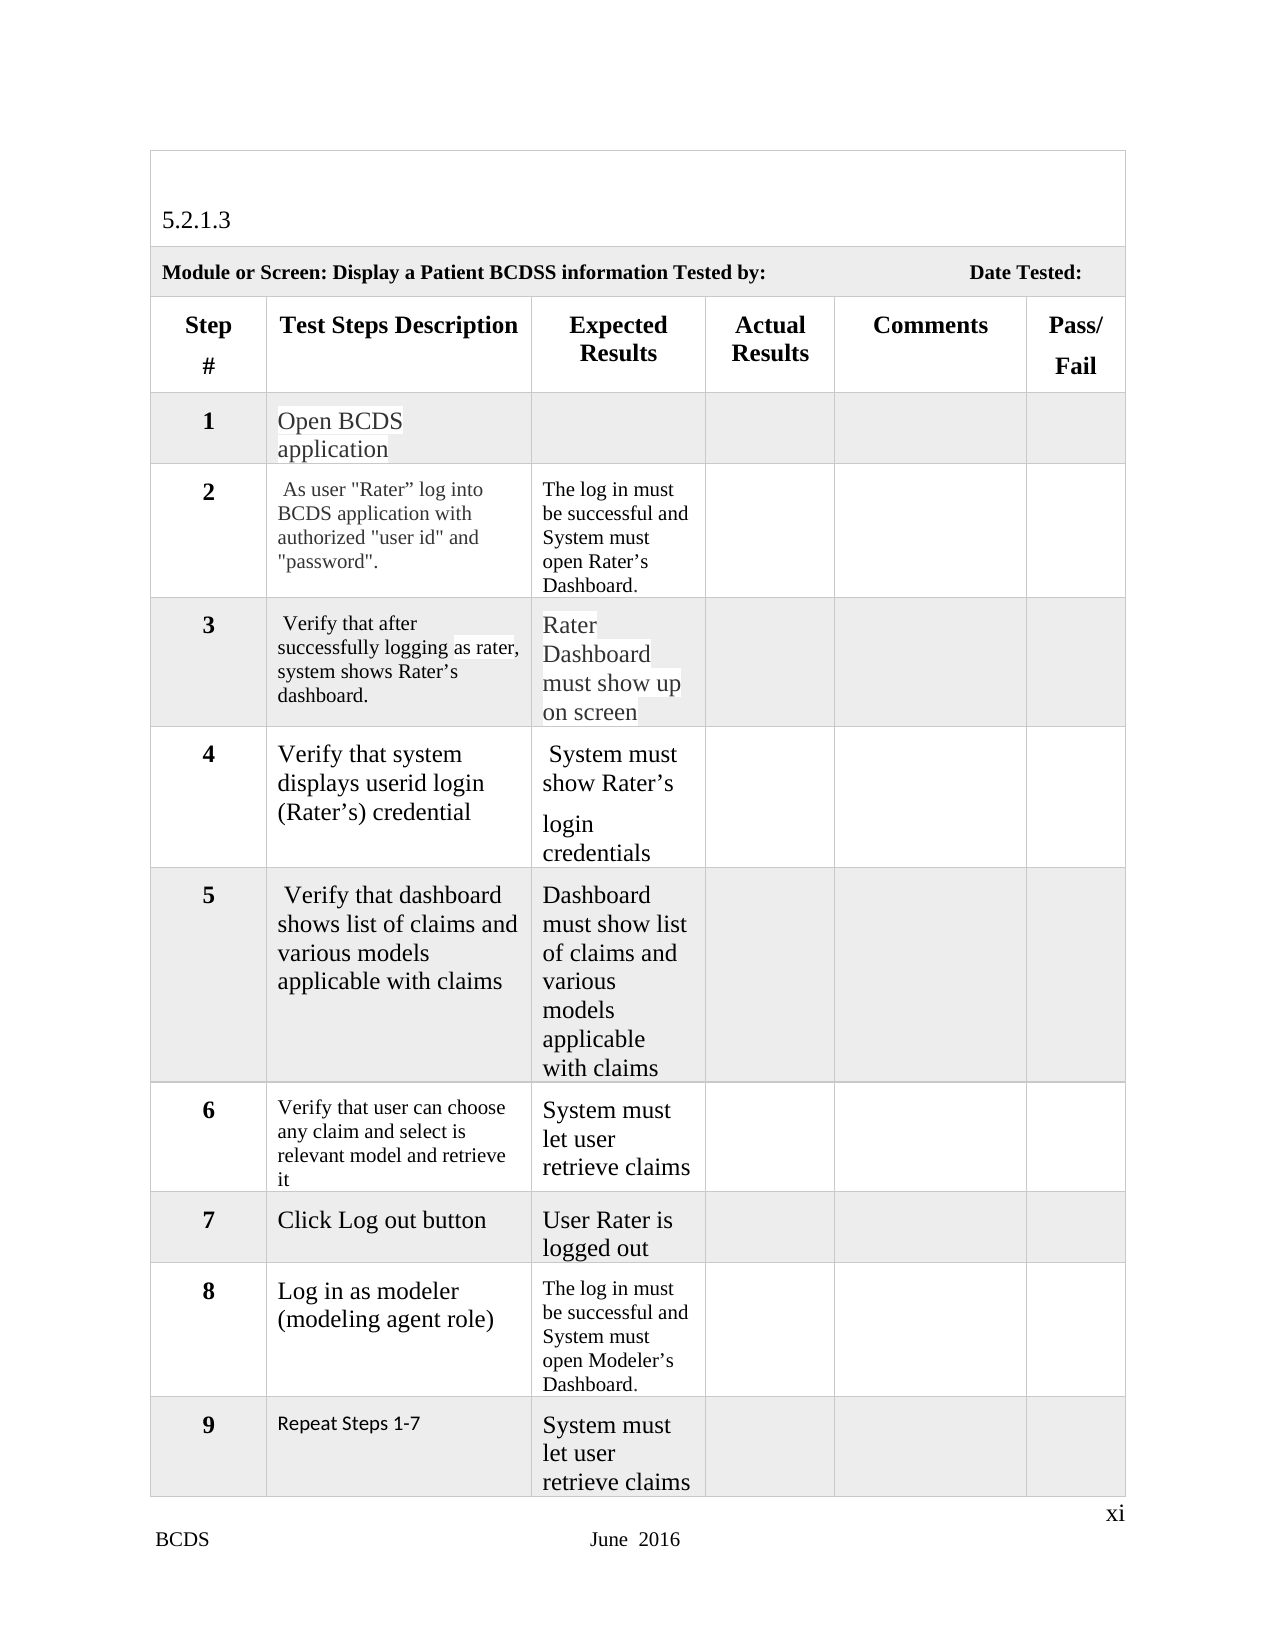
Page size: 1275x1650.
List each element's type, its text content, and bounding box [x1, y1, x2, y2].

table_cell Step # [151, 297, 266, 392]
table_cell [1027, 1083, 1125, 1191]
table_cell Module or Screen: Display a Patient BCDSS information Tested by: Date Tested: [151, 247, 1125, 296]
table_cell [706, 1192, 834, 1262]
table_cell Log in as modeler (modeling agent role) [267, 1263, 531, 1396]
table_cell [835, 464, 1026, 597]
table_cell [835, 1263, 1026, 1396]
table_cell Rater Dashboard must show up on screen [532, 598, 705, 726]
table_cell System must let user retrieve claims [532, 1083, 705, 1191]
table_cell [1027, 393, 1125, 463]
table_cell [835, 1083, 1026, 1191]
table_cell 8 [151, 1263, 266, 1396]
table_cell Comments [835, 297, 1026, 392]
table_cell Verify that user can choose any claim and select is relevant model and retrieve it [267, 1083, 531, 1191]
table_cell [1027, 598, 1125, 726]
table_cell [835, 1397, 1026, 1496]
table_cell [532, 393, 705, 463]
table_cell [1027, 727, 1125, 867]
table_cell System must let user retrieve claims [532, 1397, 705, 1496]
table_cell 4 [151, 727, 266, 867]
table_cell Verify that system displays userid login (Rater’s) credential [267, 727, 531, 867]
table_cell [706, 1397, 834, 1496]
table_cell Click Log out button [267, 1192, 531, 1262]
table_cell [835, 1192, 1026, 1262]
table_cell Dashboard must show list of claims and various models applicable with claims [532, 868, 705, 1081]
table_cell [706, 1083, 834, 1191]
table_cell [1027, 1192, 1125, 1262]
table_cell 2 [151, 464, 266, 597]
table_cell Verify that after successfully logging as rater, system shows Rater’s dashboard. [267, 598, 531, 726]
table_cell The log in must be successful and System must open Modeler’s Dashboard. [532, 1263, 705, 1396]
table_cell [706, 868, 834, 1081]
table_cell Verify that dashboard shows list of claims and various models applicable with claims [267, 868, 531, 1081]
table_cell Expected Results [532, 297, 705, 392]
table_cell [835, 868, 1026, 1081]
table_cell [1027, 1397, 1125, 1496]
table_cell [835, 727, 1026, 867]
table_cell 3 [151, 598, 266, 726]
table_cell [706, 1263, 834, 1396]
table_cell [1027, 868, 1125, 1081]
table_cell [706, 598, 834, 726]
table_cell Actual Results [706, 297, 834, 392]
table_cell [1027, 464, 1125, 597]
table_cell 5 [151, 868, 266, 1081]
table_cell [151, 151, 1125, 246]
table_cell [706, 727, 834, 867]
table_cell Repeat Steps 1-7 [267, 1397, 531, 1496]
table_cell As user "Rater” log into BCDS application with authorized "user id" and "password". [267, 464, 531, 597]
table_cell 6 [151, 1083, 266, 1191]
table_cell User Rater is logged out [532, 1192, 705, 1262]
table_cell [835, 393, 1026, 463]
table_cell [835, 598, 1026, 726]
table_cell 1 [151, 393, 266, 463]
table_cell Test Steps Description [267, 297, 531, 392]
table_cell 7 [151, 1192, 266, 1262]
table_cell [706, 393, 834, 463]
table_cell The log in must be successful and System must open Rater’s Dashboard. [532, 464, 705, 597]
table_cell System must show Rater’s login credentials [532, 727, 705, 867]
table_cell 9 [151, 1397, 266, 1496]
table_cell [1027, 1263, 1125, 1396]
table_cell Pass/ Fail [1027, 297, 1125, 392]
table_cell Open BCDS application [267, 393, 531, 463]
table_cell [706, 464, 834, 597]
